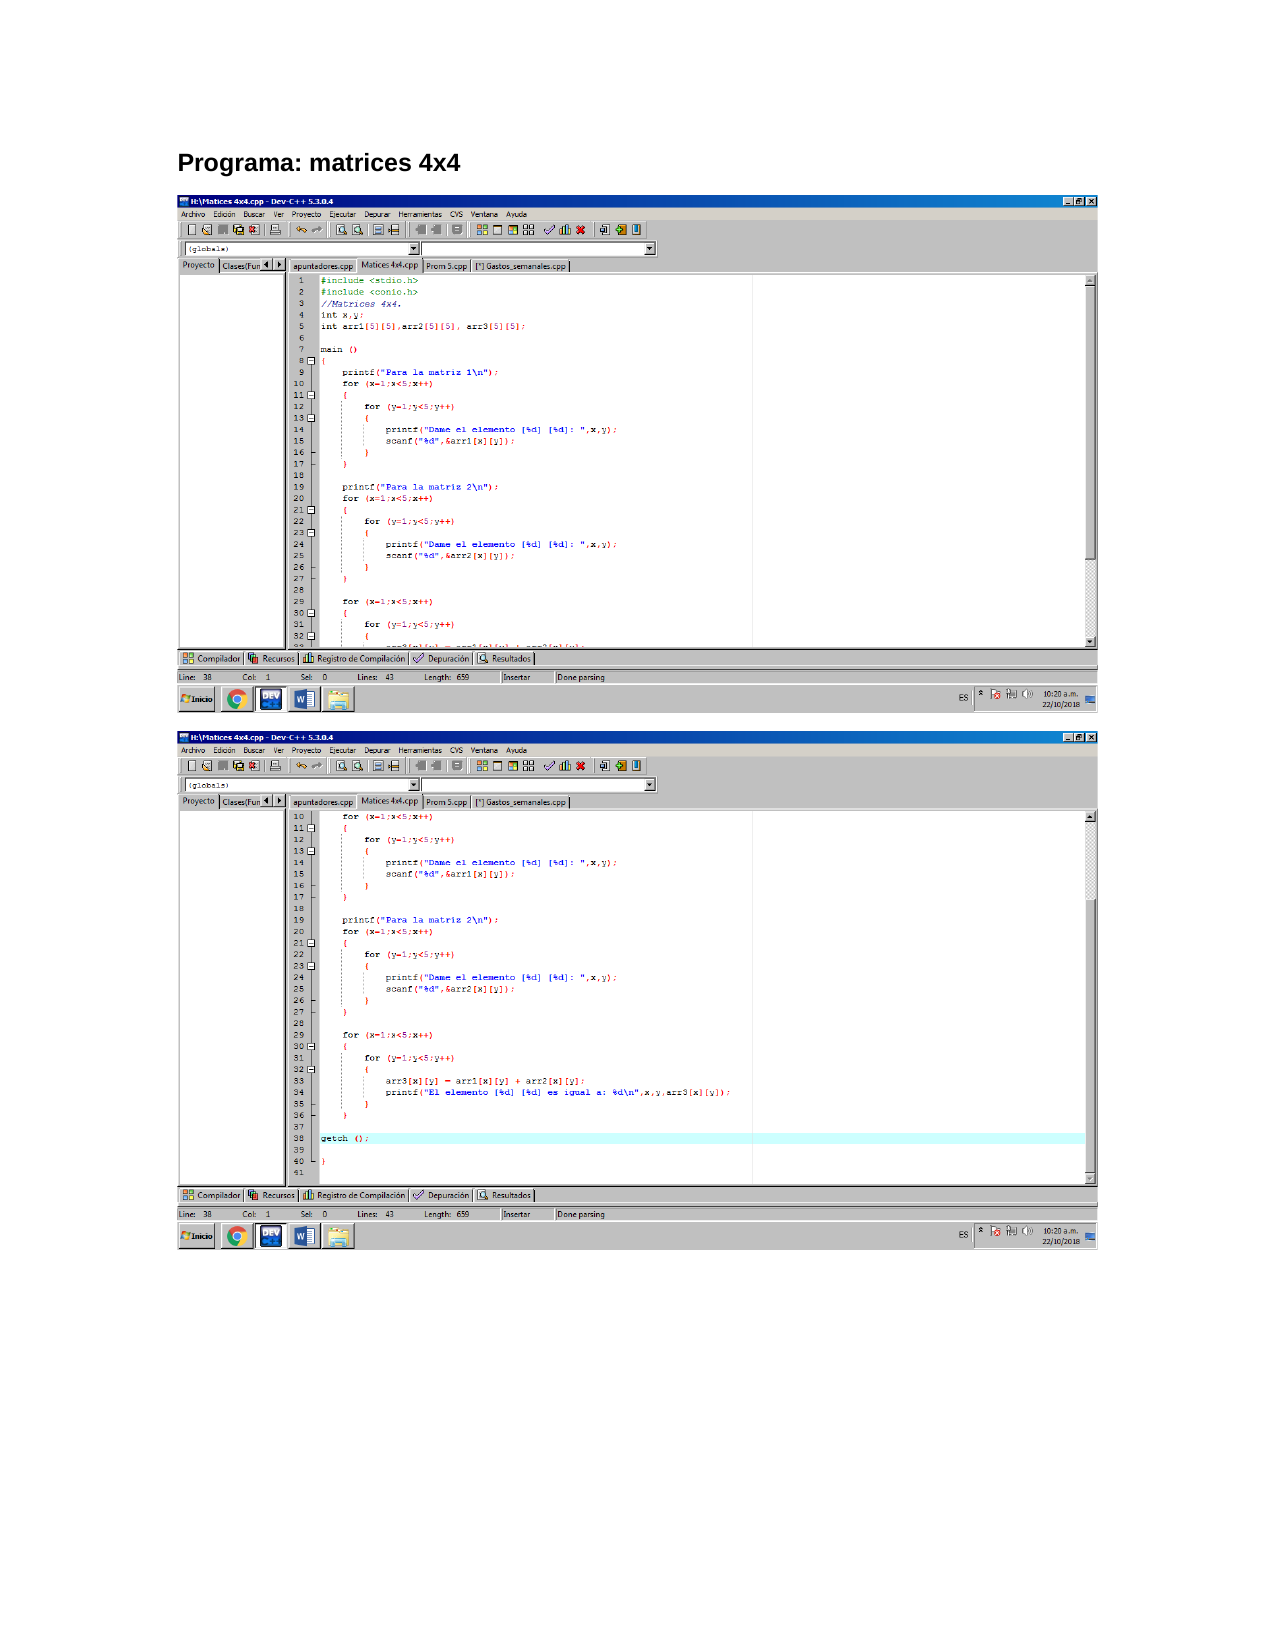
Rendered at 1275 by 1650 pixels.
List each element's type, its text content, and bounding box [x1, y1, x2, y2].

picture [177, 731, 1098, 1250]
text Programa: matrices 4x4 [177, 148, 1098, 176]
picture [177, 195, 1098, 713]
